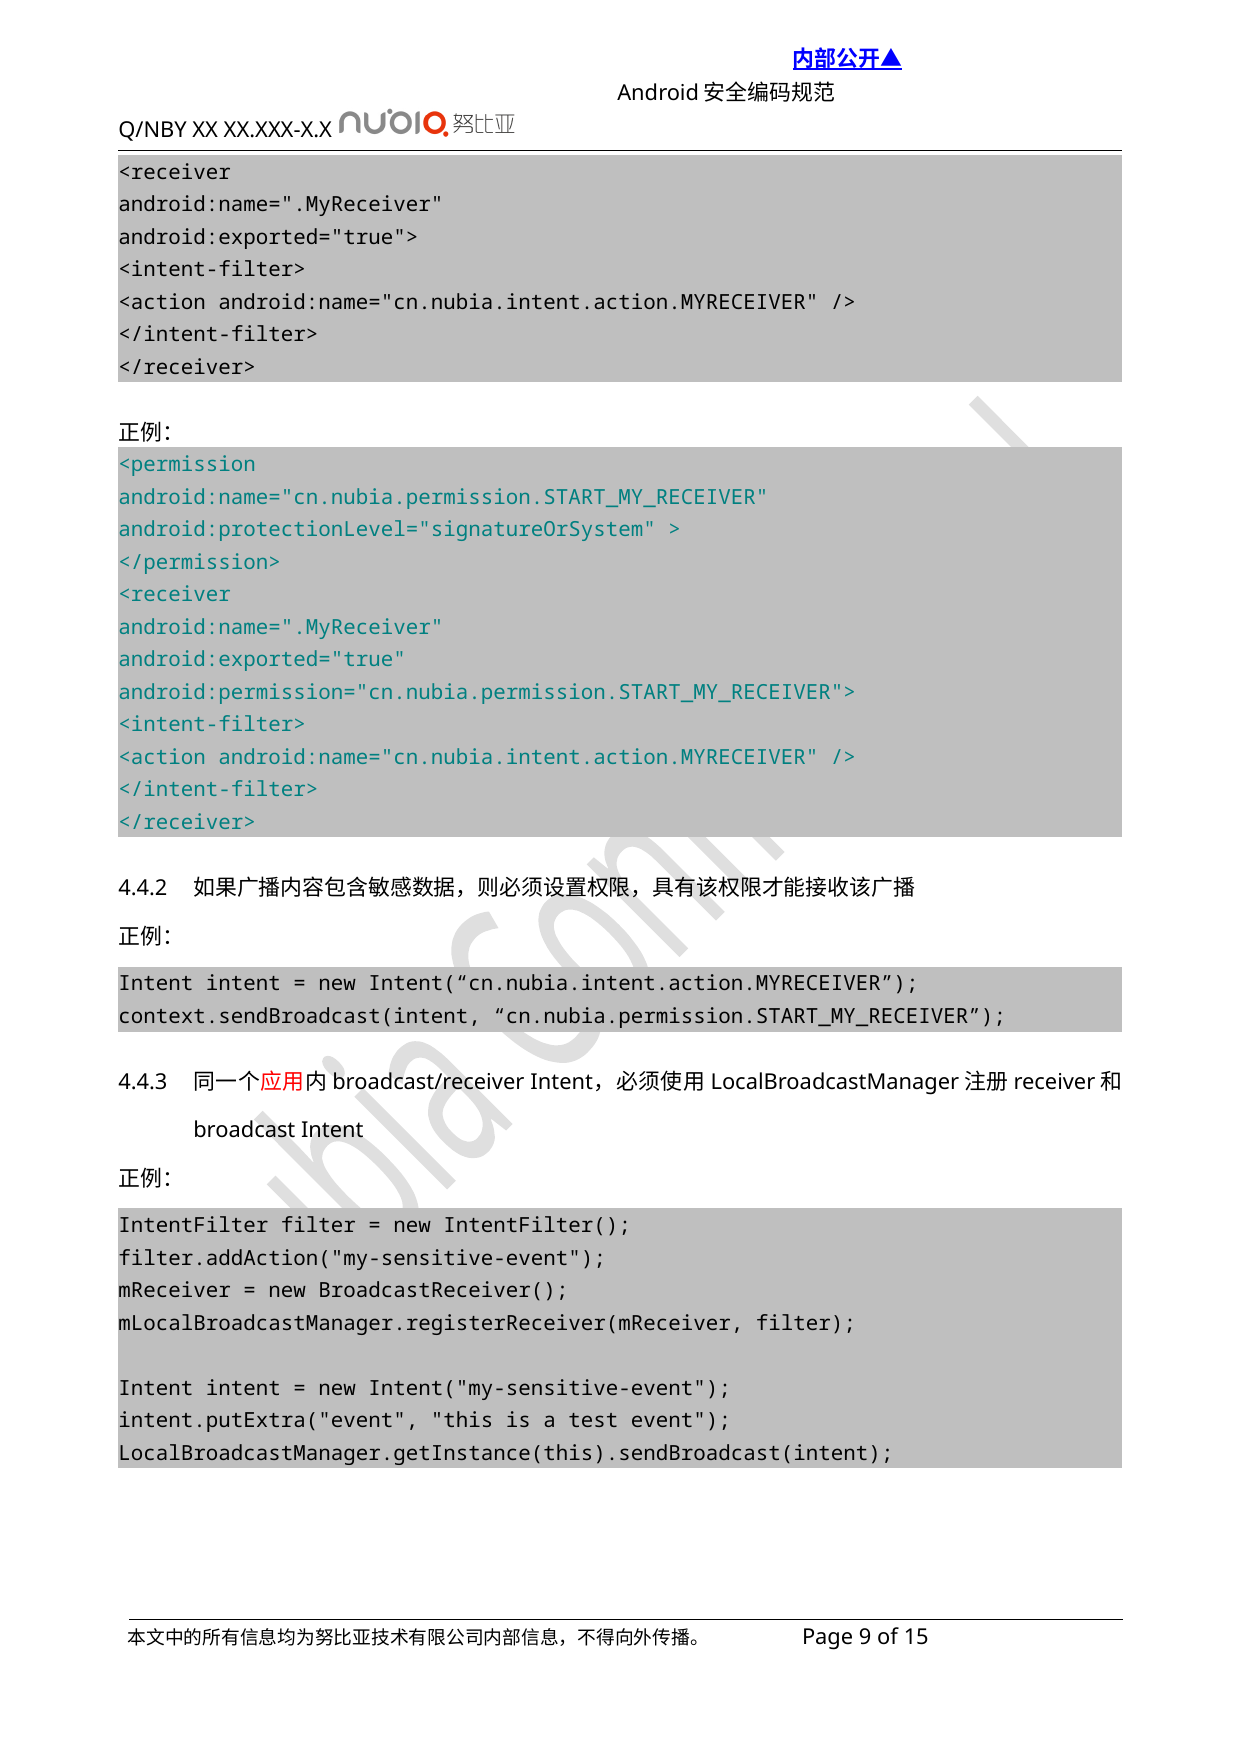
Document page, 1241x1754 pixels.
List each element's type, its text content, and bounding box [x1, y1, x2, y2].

text mReceiver = new BroadcastReceiver(); [118, 1273, 1122, 1306]
text android:name=".MyReceiver" [118, 610, 1122, 642]
text 正例： [118, 1160, 1122, 1193]
text android:name="cn.nubia.permission.START_MY_RECEIVER" [118, 480, 1122, 512]
text android:exported="true"> [118, 220, 1122, 252]
text <intent-filter> [118, 252, 1122, 285]
text <receiver [118, 577, 1122, 610]
subtitle 同一个应用内broadcast/receiver Intent，必须使用LocalBroadcastManager注册receiver和broadcast Intent [118, 1064, 1122, 1145]
text filter.addAction("my-sensitive-event"); [118, 1241, 1122, 1273]
text IntentFilter filter = new IntentFilter(); [118, 1208, 1122, 1241]
text </permission> [118, 545, 1122, 577]
text </receiver> [118, 350, 1122, 382]
subtitle 如果广播内容包含敏感数据，则必须设置权限，具有该权限才能接收该广播 [118, 870, 1122, 902]
text android:exported="true" [118, 642, 1122, 675]
text android:permission="cn.nubia.permission.START_MY_RECEIVER"> [118, 675, 1122, 707]
text </receiver> [118, 805, 1122, 837]
text </intent-filter> [118, 317, 1122, 350]
text </intent-filter> [118, 772, 1122, 805]
text LocalBroadcastManager.getInstance(this).sendBroadcast(intent); [118, 1436, 1122, 1468]
text context.sendBroadcast(intent, “cn.nubia.permission.START_MY_RECEIVER”); [118, 999, 1122, 1032]
text 正例： [118, 415, 1122, 447]
text <action android:name="cn.nubia.intent.action.MYRECEIVER" /> [118, 285, 1122, 317]
text <intent-filter> [118, 707, 1122, 740]
text android:protectionLevel="signatureOrSystem" > [118, 512, 1122, 545]
picture [337, 107, 516, 138]
text android:name=".MyReceiver" [118, 187, 1122, 220]
text Intent intent = new Intent(“cn.nubia.intent.action.MYRECEIVER”); [118, 967, 1122, 999]
text intent.putExtra("event", "this is a test event"); [118, 1403, 1122, 1436]
text <action android:name="cn.nubia.intent.action.MYRECEIVER" /> [118, 740, 1122, 772]
text 正例： [118, 918, 1122, 951]
text <receiver [118, 155, 1122, 187]
text mLocalBroadcastManager.registerReceiver(mReceiver, filter); [118, 1306, 1122, 1338]
text Intent intent = new Intent("my-sensitive-event"); [118, 1371, 1122, 1403]
text <permission [118, 447, 1122, 480]
